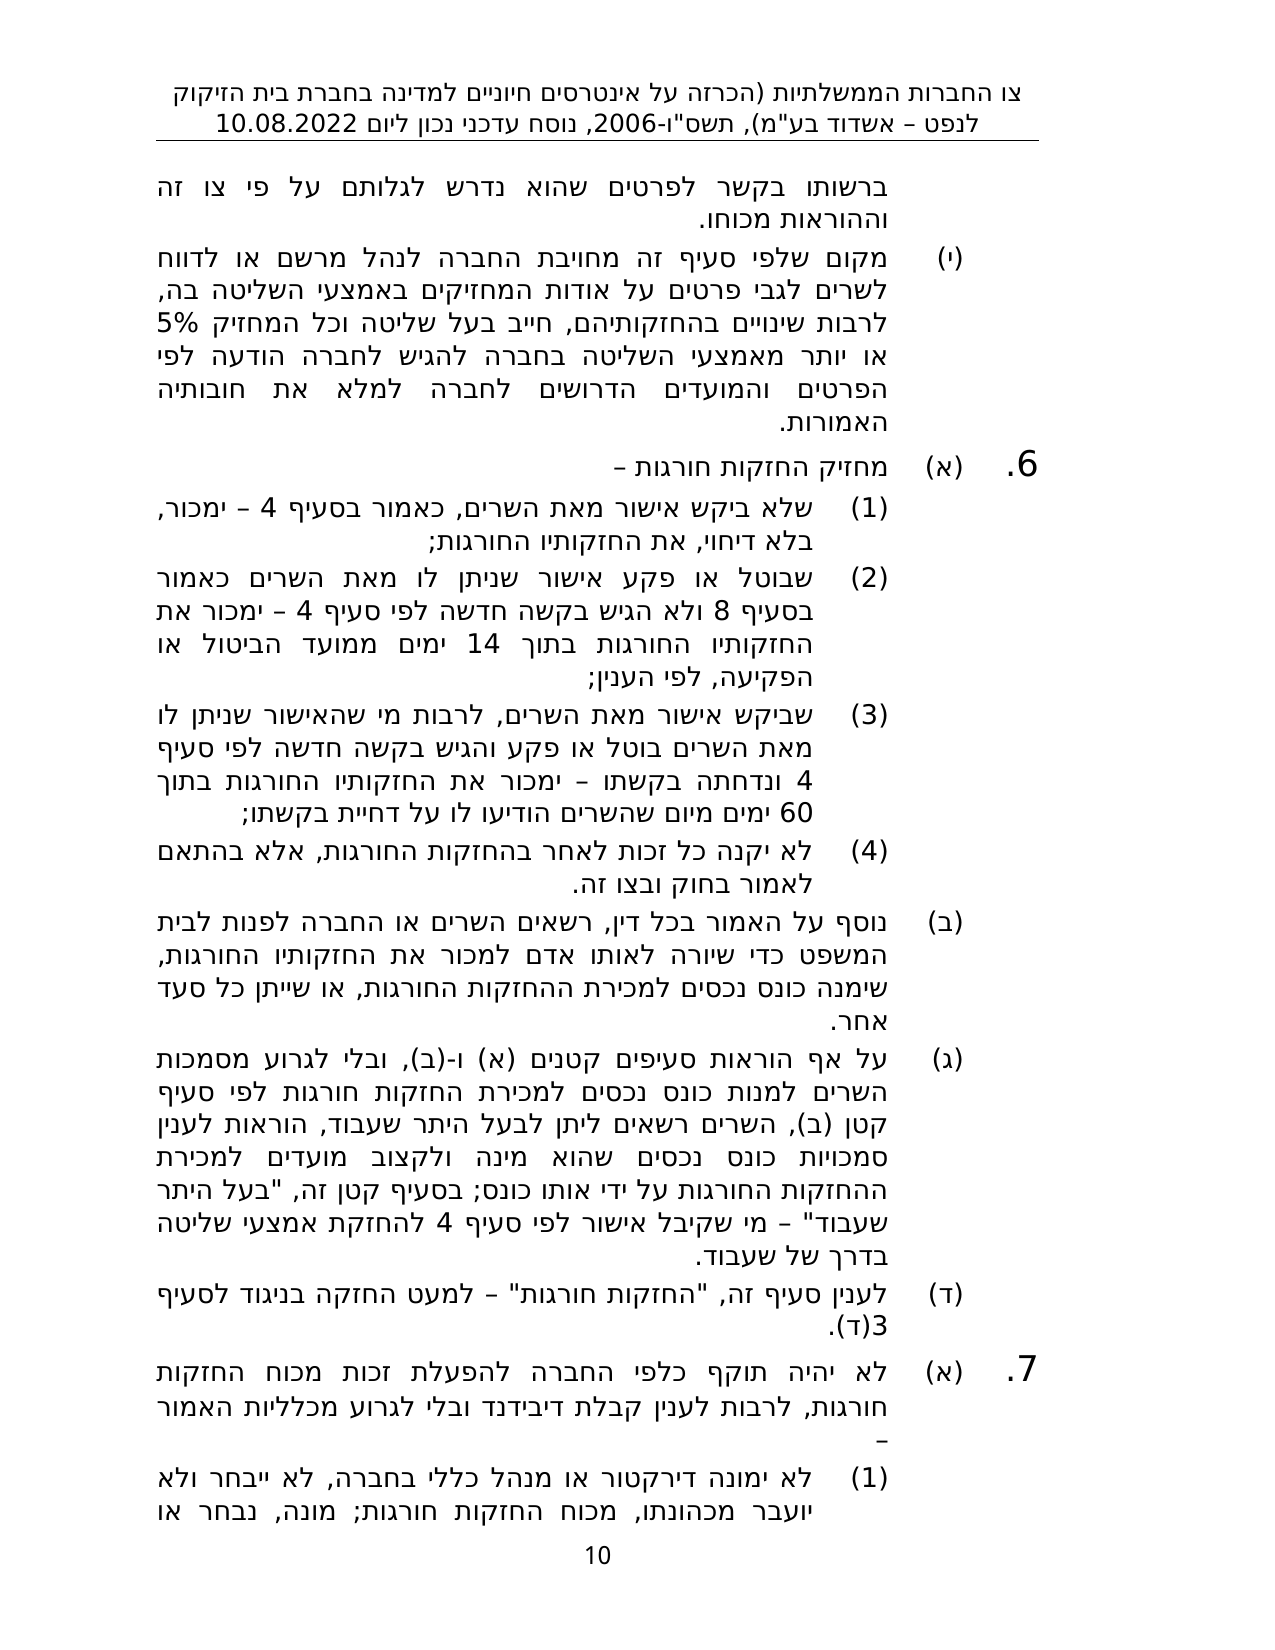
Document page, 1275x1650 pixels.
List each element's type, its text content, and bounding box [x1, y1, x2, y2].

text 6. (א) מחזיק החזקות חורגות – [156, 652, 1039, 693]
text (ג) על אף הוראות סעיפים קטנים (א) ו-(ב), ובלי לגרוע מסמכות השרים למנות כונס נכסים למכירת החזקות חורגות לפי סעיף קטן (ב), השרים רשאים ליתן לבעל היתר שעבוד, הוראות לענין סמכויות כונס נכסים שהוא מינה ולקצוב מועדים למכירת ההחזקות החורגות על ידי אותו כונס; בסעיף קטן זה, "בעל היתר שעבוד" – מי שקיבל אישור לפי סעיף 4 להחזקת אמצעי שליטה בדרך של שעבוד. [156, 1251, 964, 1479]
text (ט) בלי לגרוע מהוראות סעיפים קטנים (א) עד (ז) וסעיף 4, השרים רשאים לדרוש ממי שקיבל אישור לפי סעיף 4 מידע נוסף שנמצא ברשותו בקשר לפרטים שהוא נדרש לגלותם על פי צו זה וההוראות מכוחו. [156, 313, 964, 443]
text (י) מקום שלפי סעיף זה מחויבת החברה לנהל מרשם או לדווח לשרים לגבי פרטים על אודות המחזיקים באמצעי השליטה בה, לרבות שינויים בהחזקותיהם, חייב בעל שליטה וכל המחזיק 5% או יותר מאמצעי השליטה בחברה להגיש לחברה הודעה לפי הפרטים והמועדים הדרושים לחברה למלא את חובותיה האמורות. [156, 450, 964, 646]
text (2) שבוטל או פקע אישור שניתן לו מאת השרים כאמור בסעיף 8 ולא הגיש בקשה חדשה לפי סעיף 4 – ימכור את החזקותיו החורגות בתוך 14 ימים ממועד הביטול או הפקיעה, לפי הענין; [156, 771, 889, 901]
text (1) שלא ביקש אישור מאת השרים, כאמור בסעיף 4 – ימכור, בלא דיחוי, את החזקותיו החורגות; [156, 700, 889, 764]
text (4) לא יקנה כל זכות לאחר בהחזקות החורגות, אלא בהתאם לאמור בחוק ובצו זה. [156, 1044, 889, 1108]
text (ח) השרים רשאים לפטור מי שקיבל אישור לפי סעיף 4 ממסירת פרטים לפי סעיף זה, כולם או חלקם, ולהתנות את מתן הפטור בתנאים שיקבעו, אם ראו כי אין במתן הפטור כדי לפגוע באינטרסים החיוניים של המדינה המפורטים בסעיף 2. [156, 177, 964, 307]
text (ב) נוסף על האמור בכל דין, רשאים השרים או החברה לפנות לבית המשפט כדי שיורה לאותו אדם למכור את החזקותיו החורגות, שימנה כונס נכסים למכירת ההחזקות החורגות, או שייתן כל סעד אחר. [156, 1115, 964, 1245]
text (3) שביקש אישור מאת השרים, לרבות מי שהאישור שניתן לו מאת השרים בוטל או פקע והגיש בקשה חדשה לפי סעיף 4 ונדחתה בקשתו – ימכור את החזקותיו החורגות בתוך 60 ימים מיום שהשרים הודיעו לו על דחיית בקשתו; [156, 907, 889, 1037]
